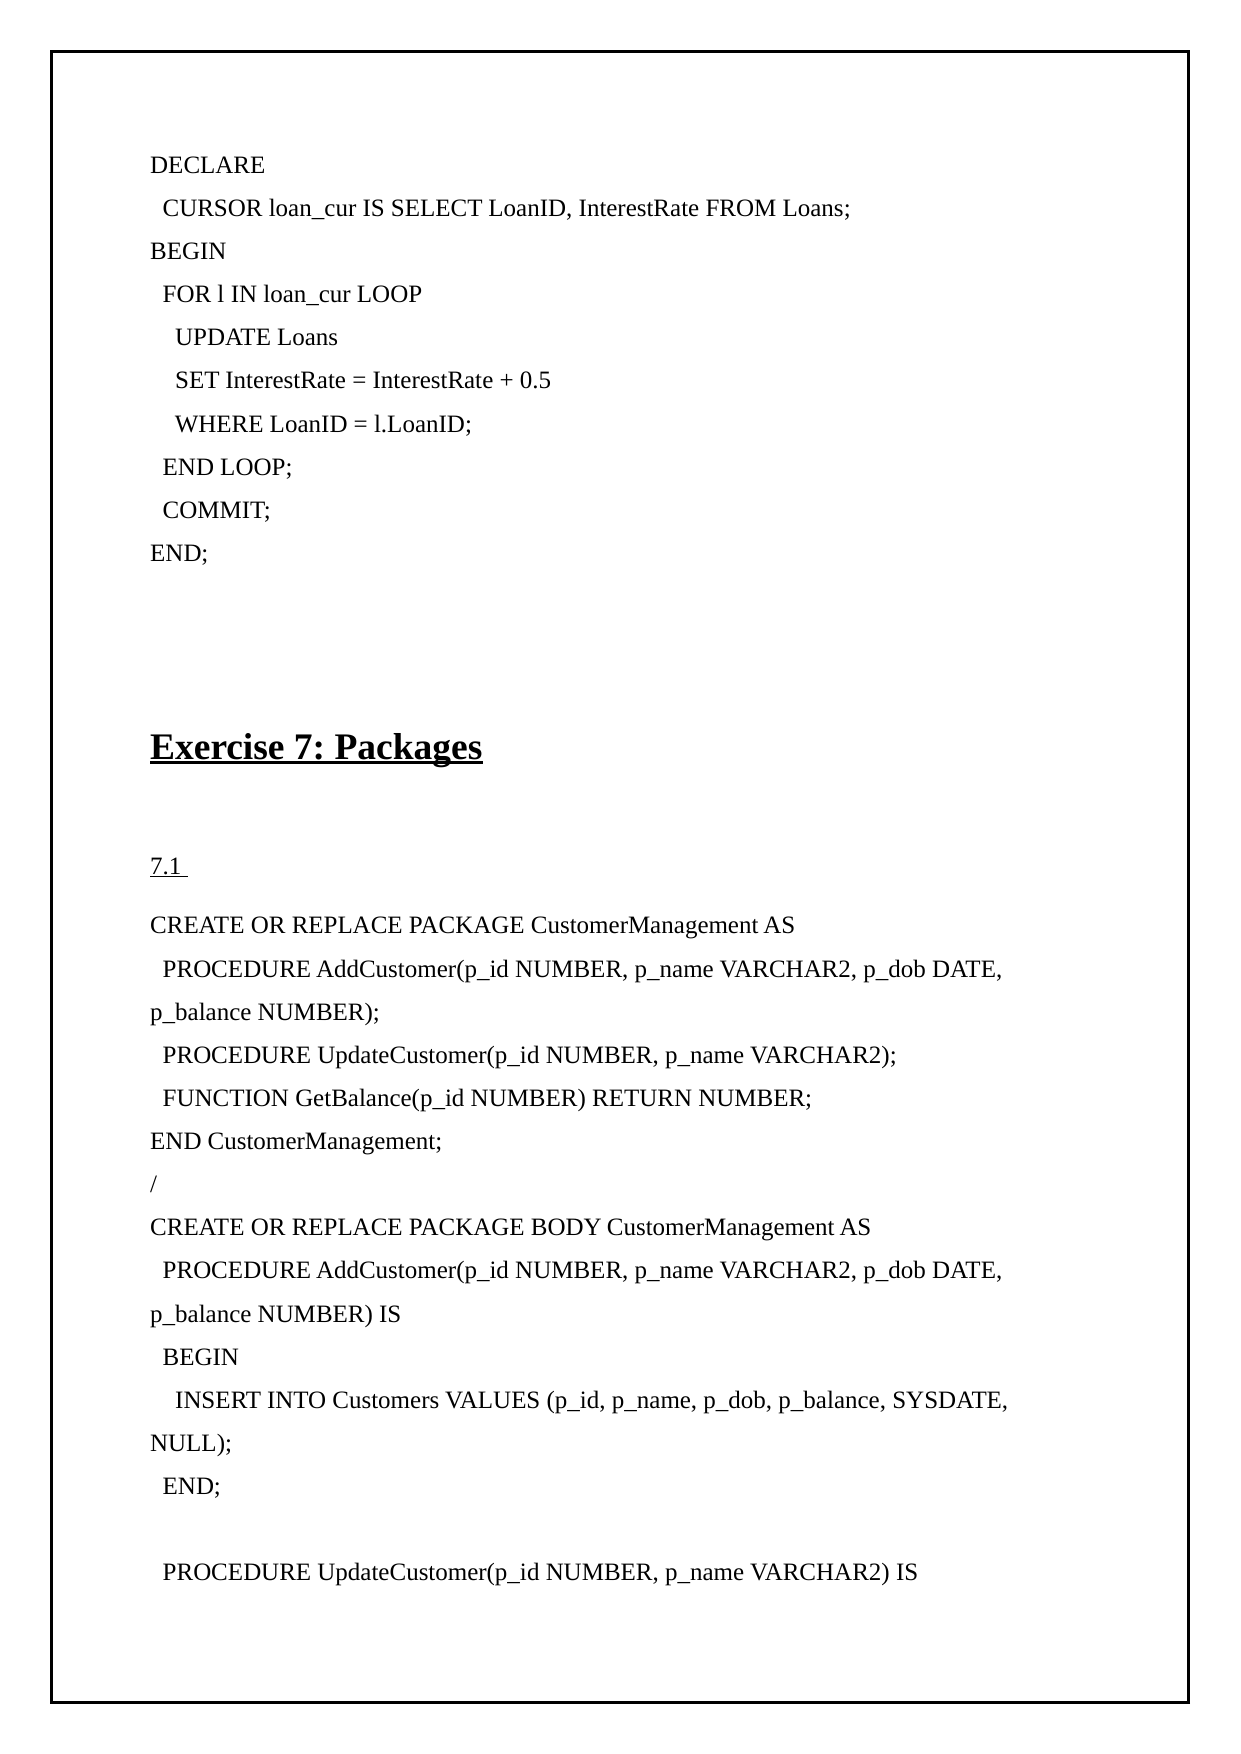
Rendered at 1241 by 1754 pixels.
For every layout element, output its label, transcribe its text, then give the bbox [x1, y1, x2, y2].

text DECLARE CURSOR loan_cur IS SELECT LoanID, InterestRate FROM Loans; BEGIN FOR l IN loan_cur LOOP UPDATE Loans SET InterestRate = InterestRate + 0.5 WHERE LoanID = l.LoanID; END LOOP; COMMIT; END; [150, 150, 1090, 567]
text Exercise 7: Packages [150, 724, 1090, 767]
text 7.1 [150, 851, 1090, 879]
